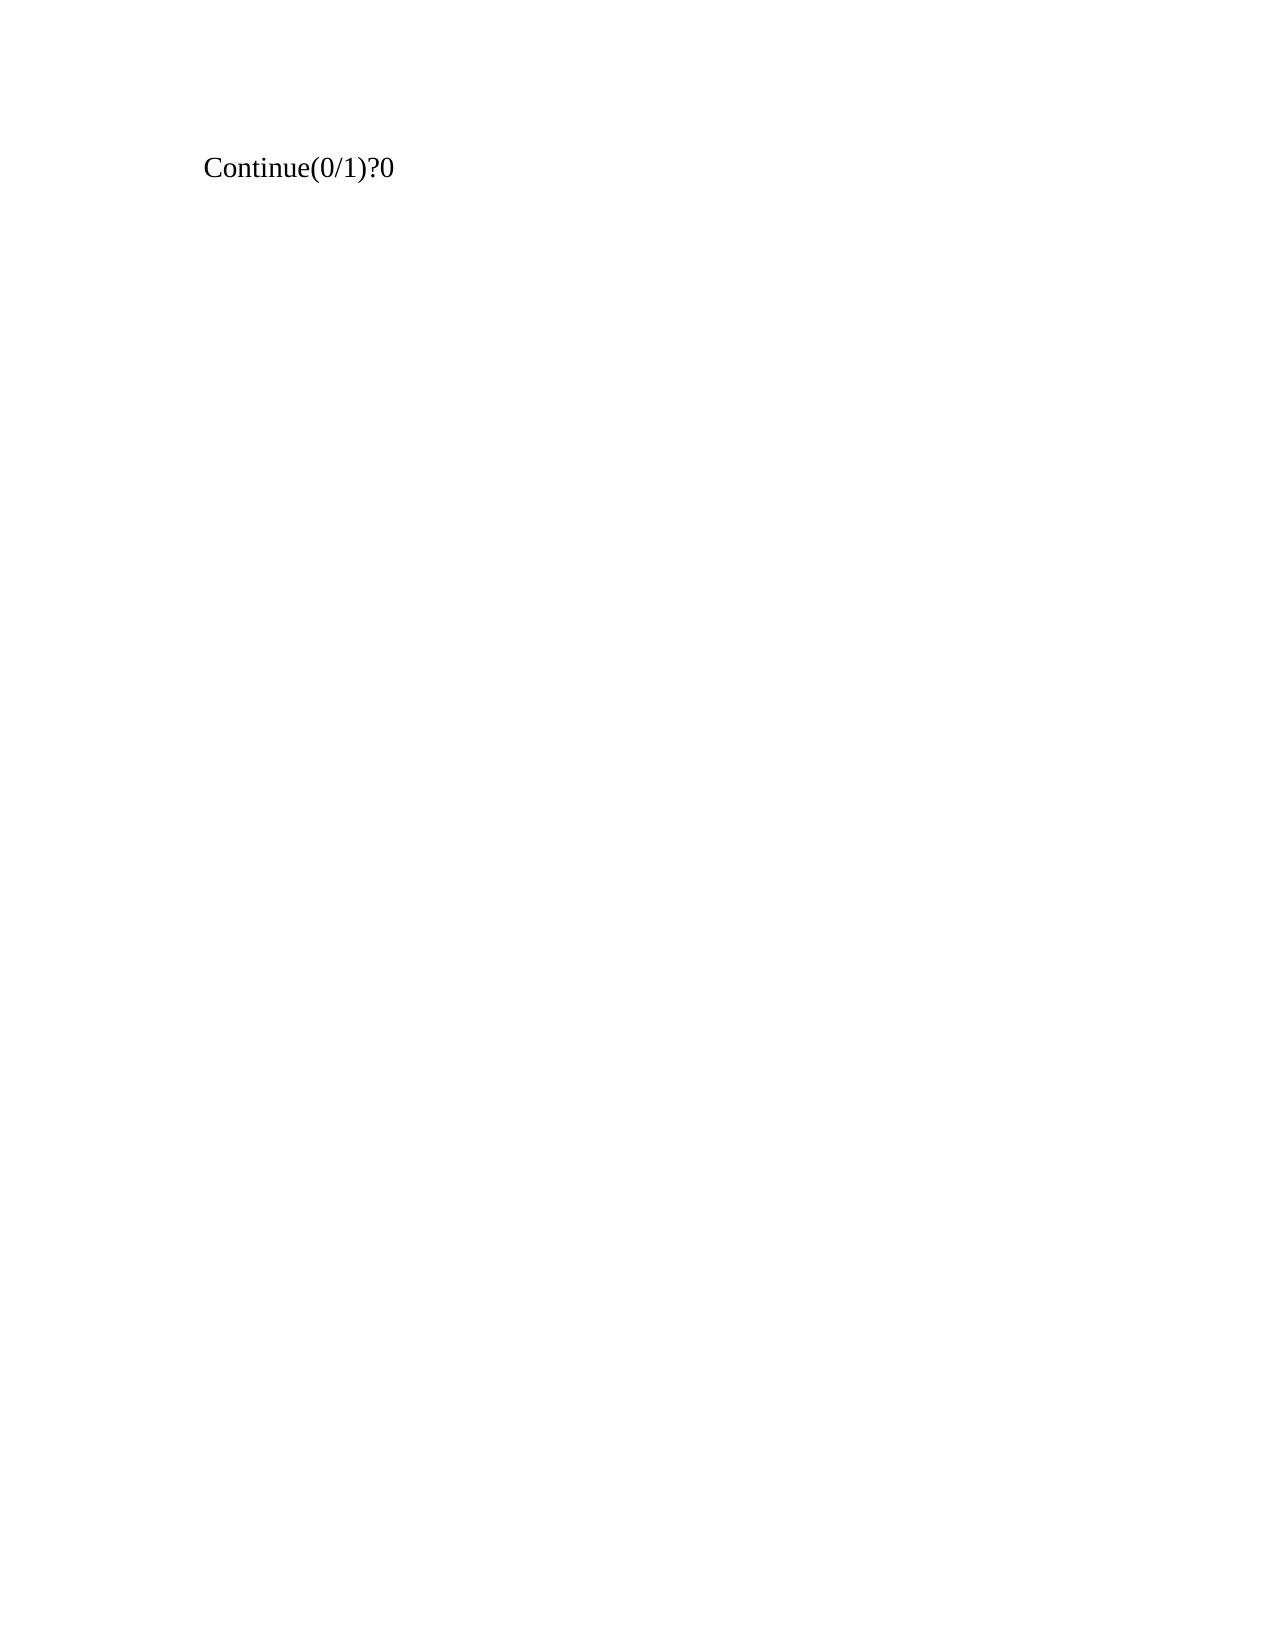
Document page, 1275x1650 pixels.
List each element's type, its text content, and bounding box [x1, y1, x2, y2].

text Continue(0/1)?0 [203, 150, 1072, 183]
